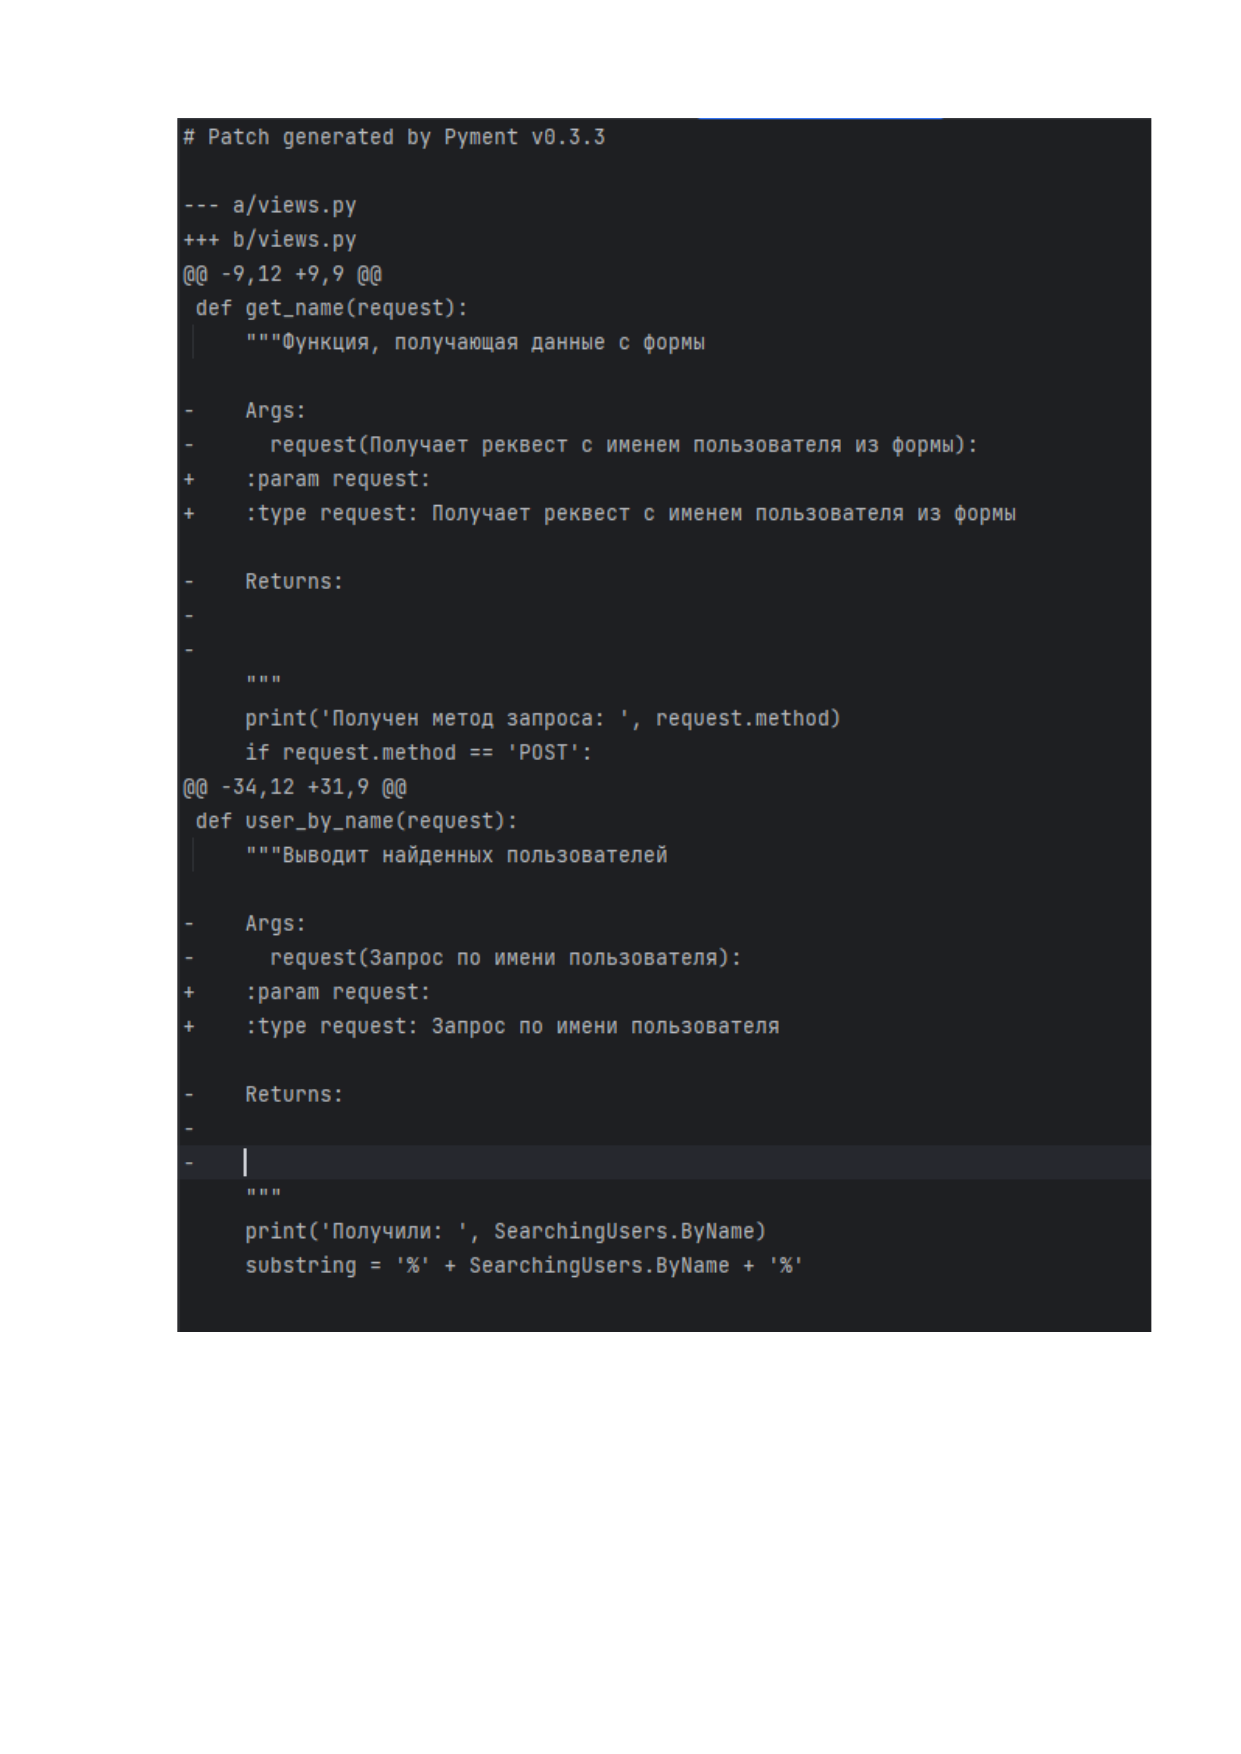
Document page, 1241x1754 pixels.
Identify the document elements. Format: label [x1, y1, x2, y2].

picture [177, 118, 1152, 1332]
